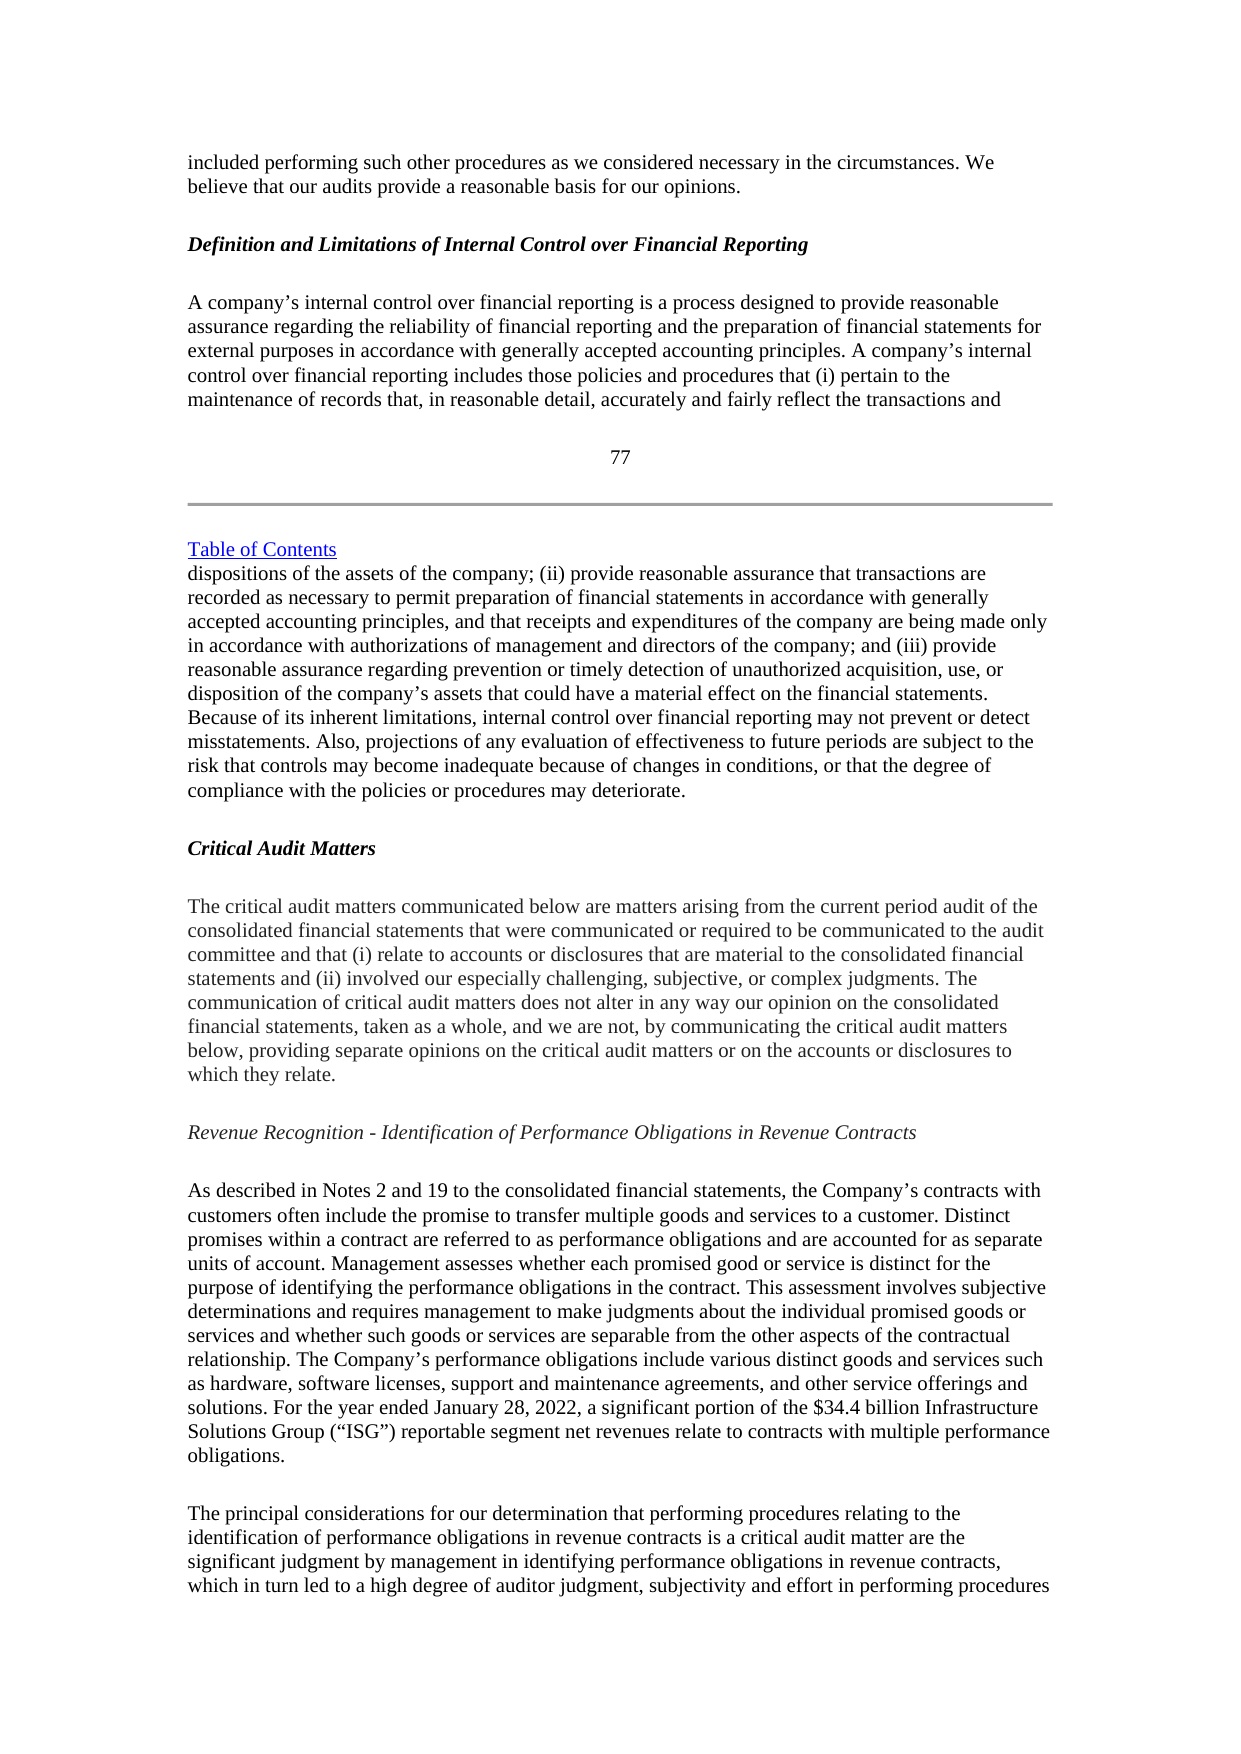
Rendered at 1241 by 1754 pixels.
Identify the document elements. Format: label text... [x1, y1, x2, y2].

text Critical Audit Matters [187, 836, 1053, 860]
text The critical audit matters communicated below are matters arising from the current period audit of the consolidated financial statements that were communicated or required to be communicated to the audit committee and that (i) relate to accounts or disclosures that are material to the consolidated financial statements and (ii) involved our especially challenging, subjective, or complex judgments. The communication of critical audit matters does not alter in any way our opinion on the consolidated financial statements, taken as a whole, and we are not, by communicating the critical audit matters below, providing separate opinions on the critical audit matters or on the accounts or disclosures to which they relate. [187, 894, 1053, 1086]
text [187, 150, 1053, 198]
text Table of Contents [187, 537, 1053, 561]
text A company’s internal control over financial reporting is a process designed to provide reasonable assurance regarding the reliability of financial reporting and the preparation of financial statements for external purposes in accordance with generally accepted accounting principles. A company’s internal control over financial reporting includes those policies and procedures that (i) pertain to the maintenance of records that, in reasonable detail, accurately and fairly reflect the transactions and [187, 290, 1053, 411]
text Revenue Recognition - Identification of Performance Obligations in Revenue Contracts [187, 1120, 1053, 1144]
text Definition and Limitations of Internal Control over Financial Reporting [187, 232, 1053, 256]
text dispositions of the assets of the company; (ii) provide reasonable assurance that transactions are recorded as necessary to permit preparation of financial statements in accordance with generally accepted accounting principles, and that receipts and expenditures of the company are being made only in accordance with authorizations of management and directors of the company; and (iii) provide reasonable assurance regarding prevention or timely detection of unauthorized acquisition, use, or disposition of the company’s assets that could have a material effect on the financial statements. [187, 561, 1053, 705]
text 77 [187, 445, 1053, 469]
text Because of its inherent limitations, internal control over financial reporting may not prevent or detect misstatements. Also, projections of any evaluation of effectiveness to future periods are subject to the risk that controls may become inadequate because of changes in conditions, or that the degree of compliance with the policies or procedures may deteriorate. [187, 705, 1053, 802]
text As described in Notes 2 and 19 to the consolidated financial statements, the Company’s contracts with customers often include the promise to transfer multiple goods and services to a customer. Distinct promises within a contract are referred to as performance obligations and are accounted for as separate units of account. Management assesses whether each promised good or service is distinct for the purpose of identifying the performance obligations in the contract. This assessment involves subjective determinations and requires management to make judgments about the individual promised goods or services and whether such goods or services are separable from the other aspects of the contractual relationship. The Company’s performance obligations include various distinct goods and services such as hardware, software licenses, support and maintenance agreements, and other service offerings and solutions. For the year ended January 28, 2022, a significant portion of the $34.4 billion Infrastructure Solutions Group (“ISG”) reportable segment net revenues relate to contracts with multiple performance obligations. [187, 1178, 1053, 1467]
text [187, 1501, 1053, 1597]
